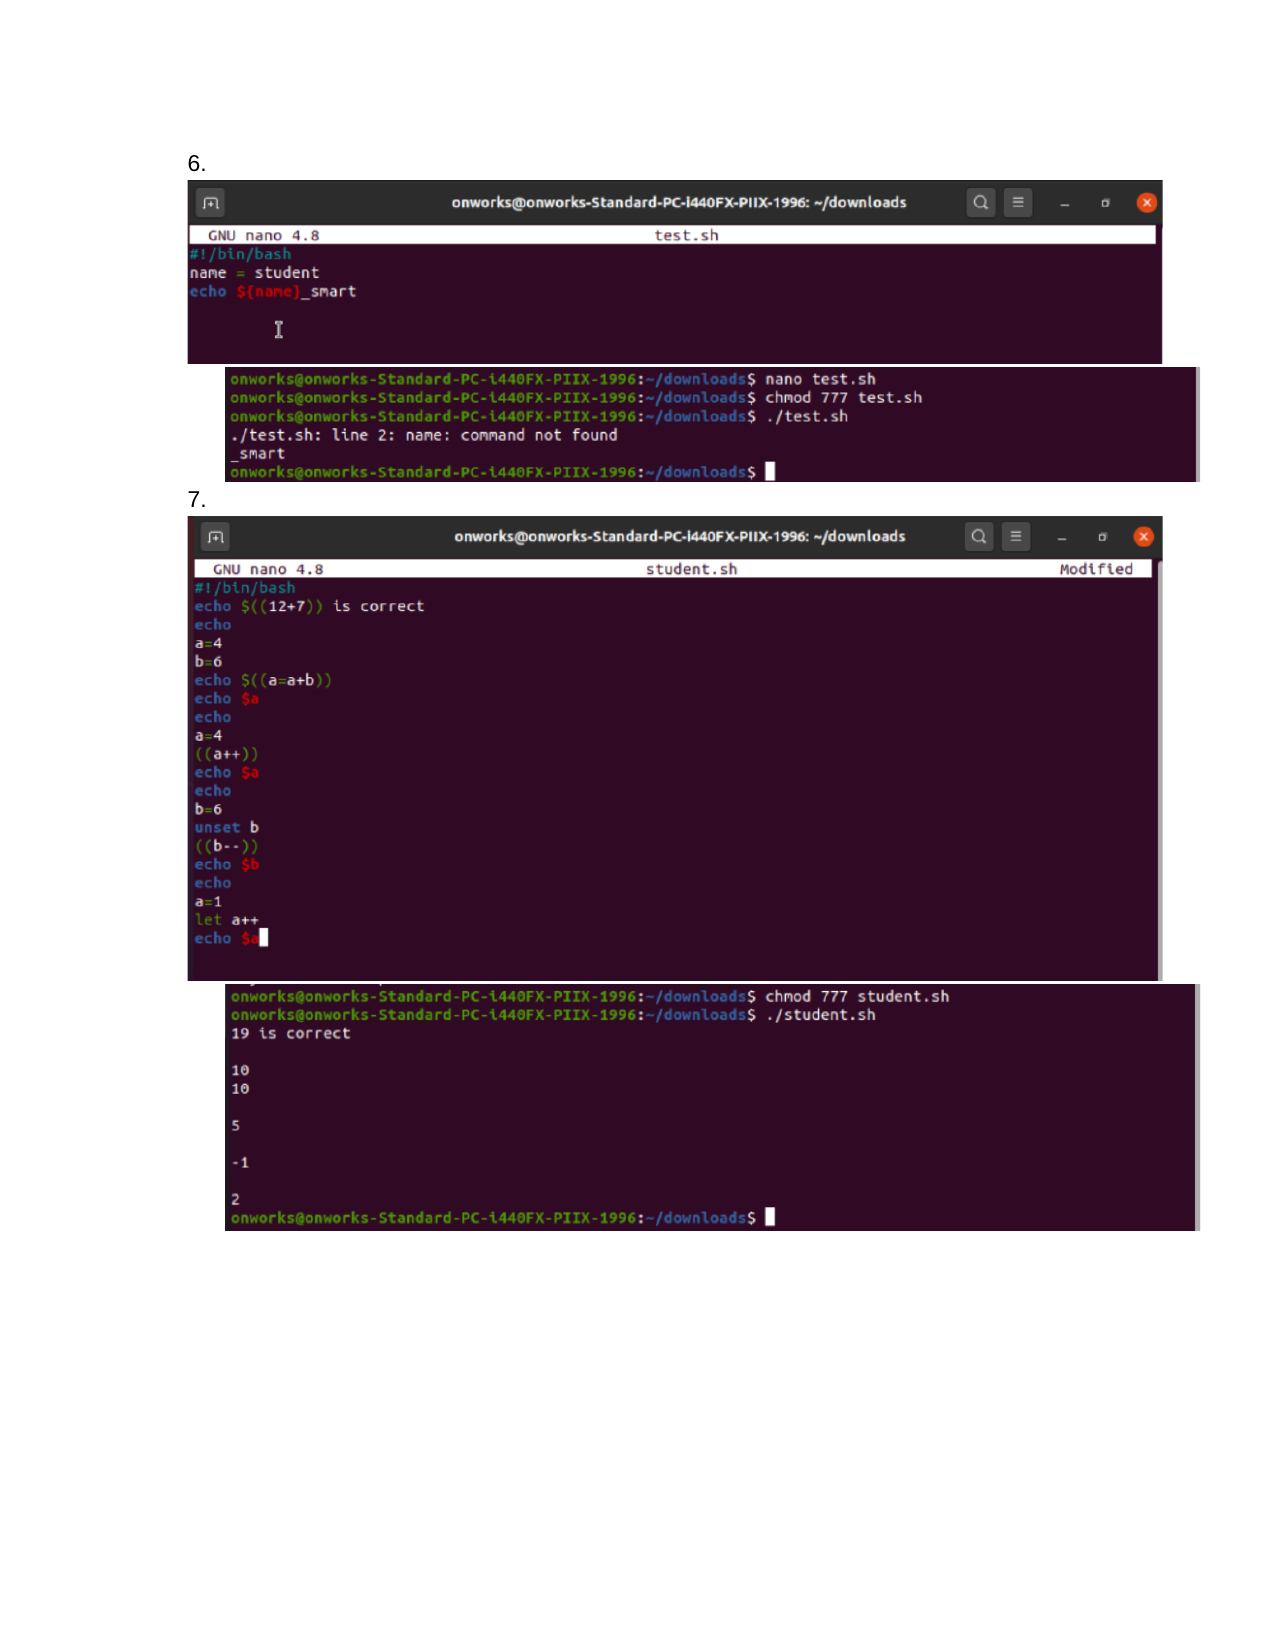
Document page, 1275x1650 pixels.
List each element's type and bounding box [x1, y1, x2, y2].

picture [225, 367, 1200, 482]
picture [187, 516, 1163, 981]
picture [187, 180, 1163, 364]
picture [225, 984, 1200, 1231]
